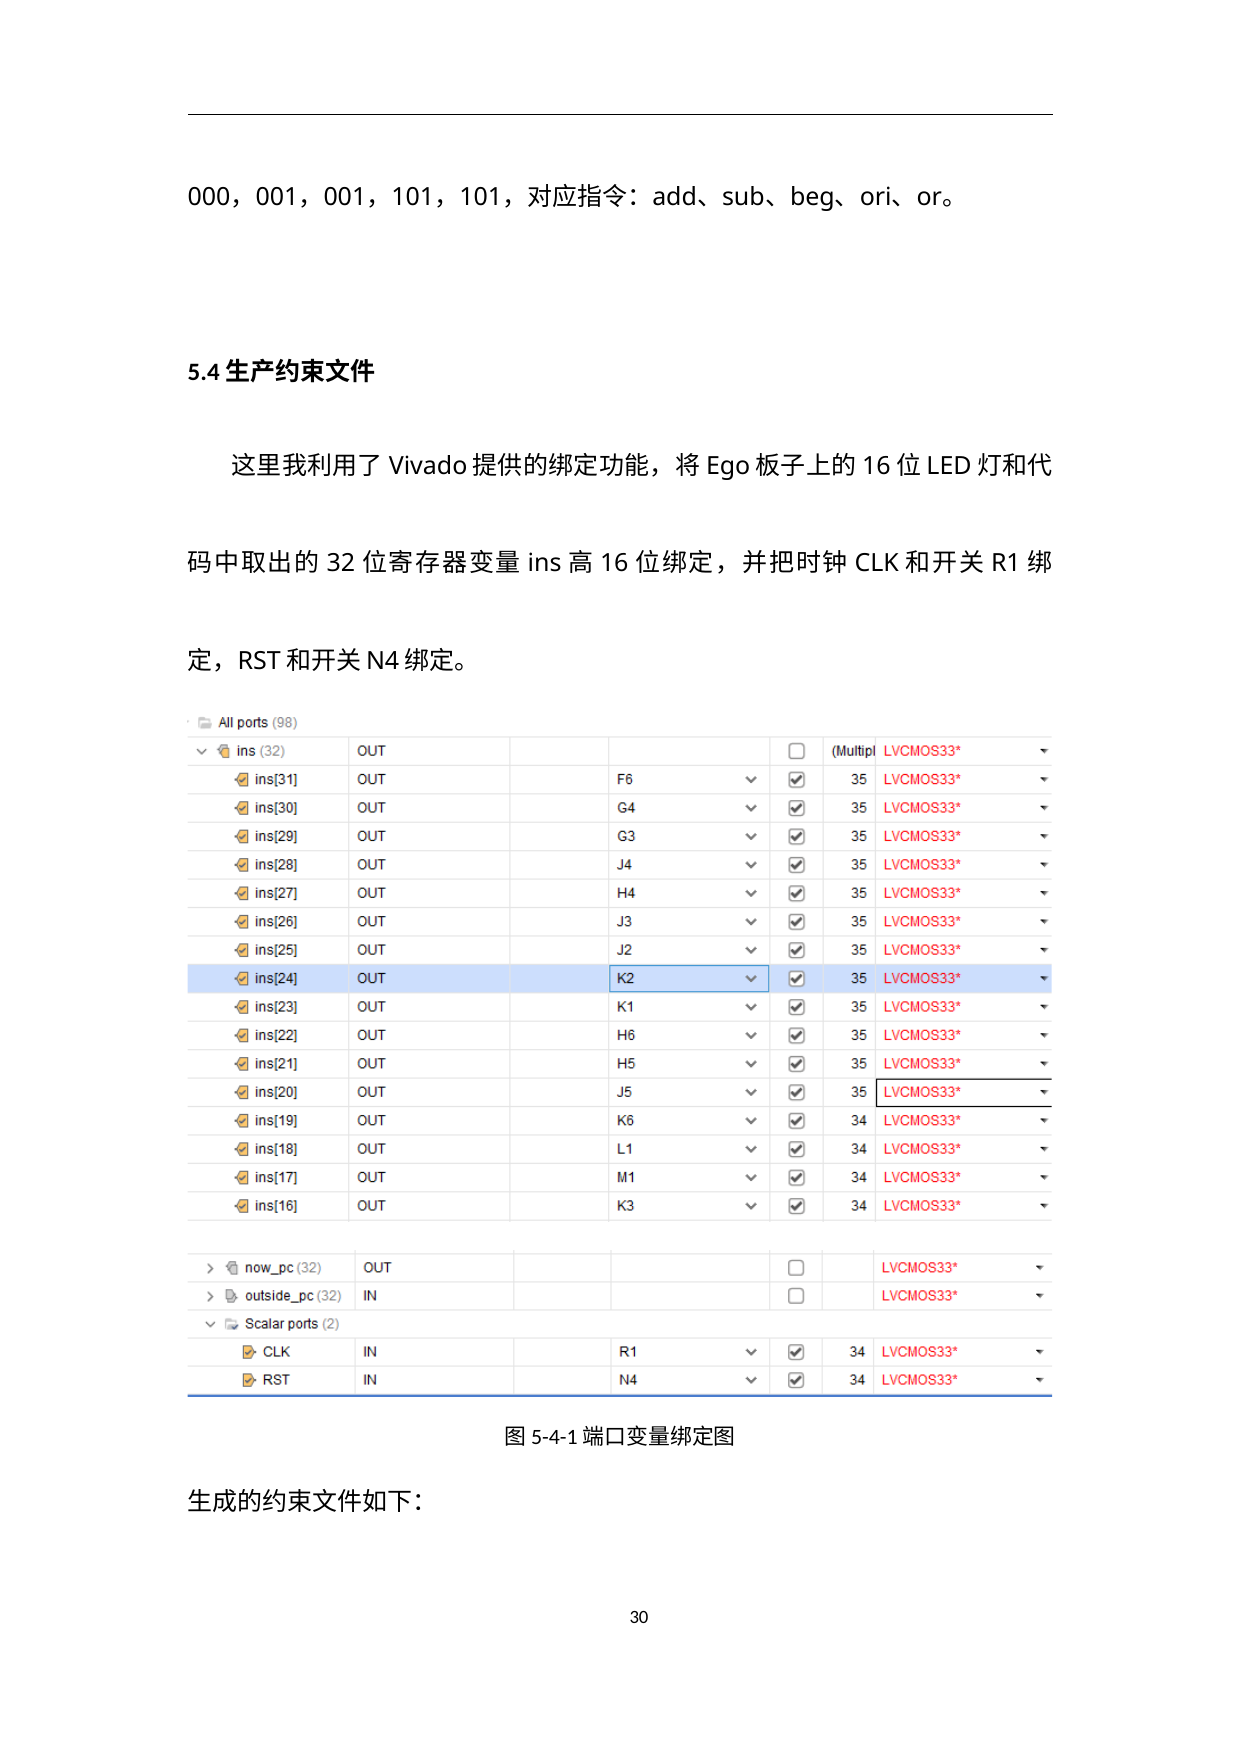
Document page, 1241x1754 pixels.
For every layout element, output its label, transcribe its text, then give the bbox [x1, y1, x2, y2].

text 这里我利用了Vivado提供的绑定功能，将Ego板子上的16位LED灯和代码中取出的32位寄存器变量ins高16位绑定，并把时钟CLK和开关R1绑定，RST和开关N4绑定。 [187, 431, 1053, 691]
picture [187, 1250, 1053, 1397]
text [187, 162, 1053, 227]
text 图5-4-1 端口变量绑定图 [187, 1418, 1053, 1451]
subtitle 生产约束文件 [187, 337, 1053, 402]
picture [187, 716, 1052, 1222]
text 生成的约束文件如下： [187, 1467, 1053, 1532]
